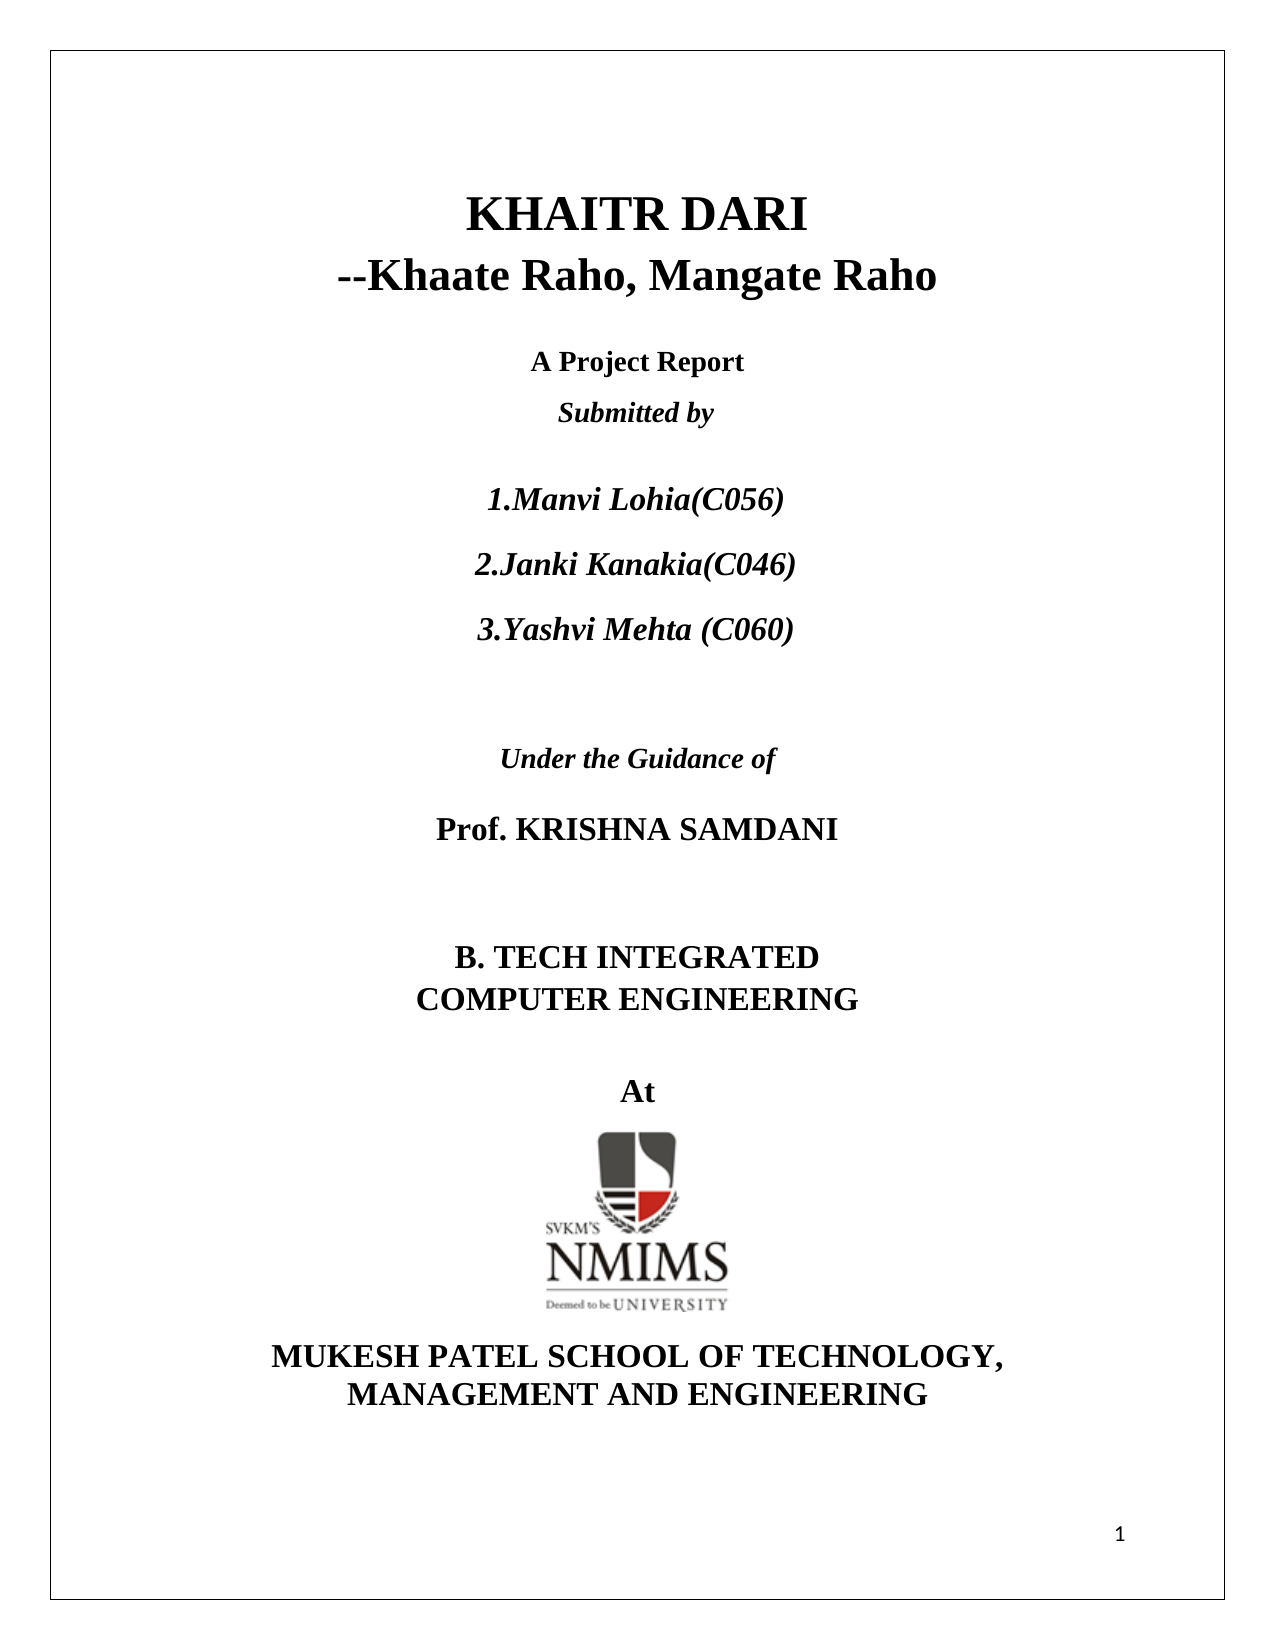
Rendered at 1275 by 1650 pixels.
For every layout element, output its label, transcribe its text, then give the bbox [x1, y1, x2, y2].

text 1.Manvi Lohia(C056) [150, 479, 1125, 517]
picture [545, 1131, 732, 1312]
text 2.Janki Kanakia(C046) [150, 544, 1125, 582]
text 3.Yashvi Mehta (C060) [150, 609, 1125, 647]
subtitle B. TECH INTEGRATED [150, 938, 1124, 976]
text KHAITR DARI [150, 150, 1124, 241]
subtitle Prof. KRISHNA SAMDANI [150, 809, 1124, 847]
text --Khaate Raho, Mangate Raho [150, 248, 1124, 300]
subtitle COMPUTER ENGINEERING [150, 979, 1124, 1017]
text A Project Report [434, 344, 840, 377]
text Submitted by [434, 395, 840, 428]
text Under the Guidance of [395, 741, 880, 775]
text MUKESH PATEL SCHOOL OF TECHNOLOGY, MANAGEMENT AND ENGINEERING [150, 1336, 1125, 1413]
subtitle At [150, 1071, 1124, 1110]
